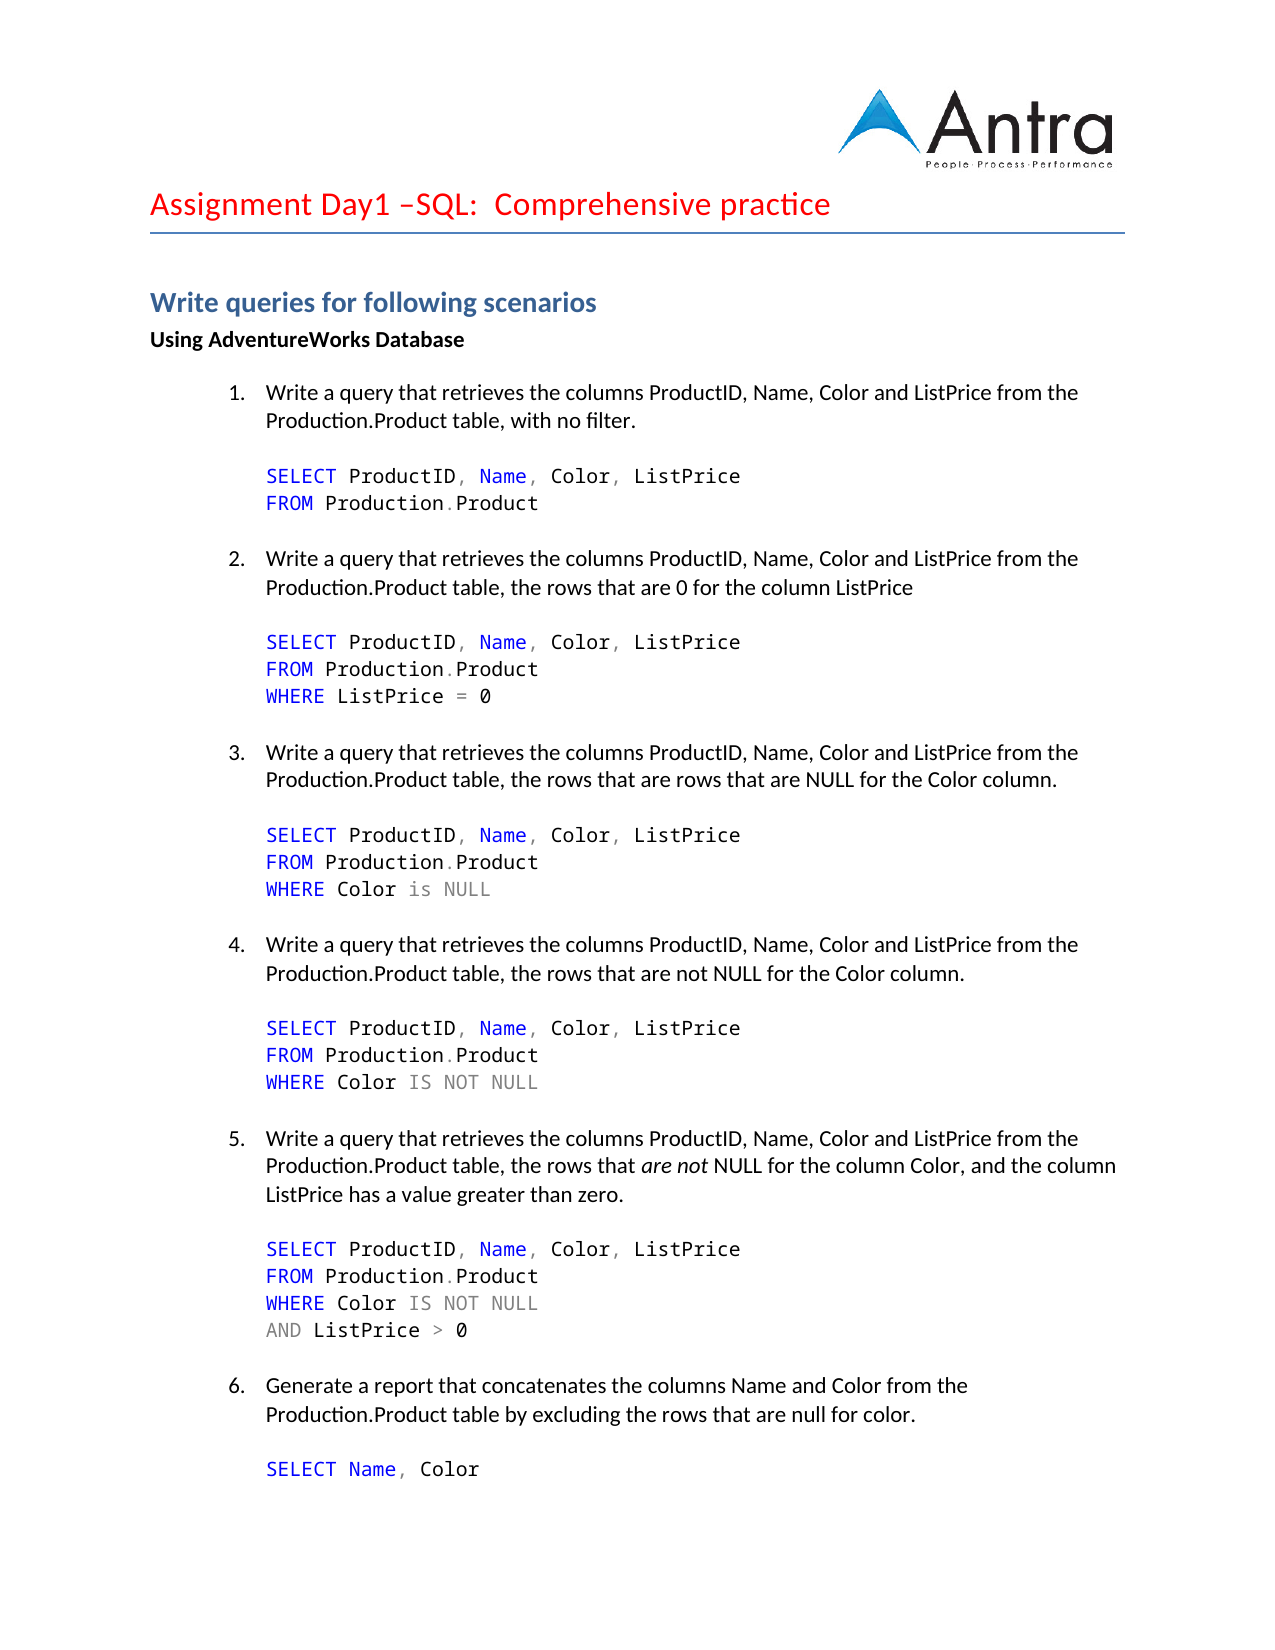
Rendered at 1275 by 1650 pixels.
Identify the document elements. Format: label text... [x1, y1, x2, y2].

list Write a query that retrieves the columns ProductID, Name, Color and ListPrice from the Production.Product table, the rows that are 0 for the column ListPrice [228, 544, 1125, 601]
text FROM Production.Product [266, 1042, 1125, 1069]
text Using AdventureWorks Database [150, 326, 1125, 353]
text FROM Production.Product [266, 849, 1125, 876]
text SELECT ProductID, Name, Color, ListPrice [266, 822, 1125, 849]
text SELECT ProductID, Name, Color, ListPrice [266, 1236, 1125, 1263]
text WHERE Color IS NOT NULL [266, 1069, 1125, 1096]
text WHERE Color IS NOT NULL [266, 1290, 1125, 1317]
list Write a query that retrieves the columns ProductID, Name, Color and ListPrice from the Production.Product table, the rows that are not NULL for the column Color, and the column ListPrice has a value greater than zero. [228, 1124, 1125, 1208]
list FROM Production.Product [266, 656, 1125, 683]
list Write a query that retrieves the columns ProductID, Name, Color and ListPrice from the Production.Product table, with no filter. [228, 378, 1125, 434]
title Assignment Day1 –SQL: Comprehensive practice [150, 183, 1125, 232]
text AND ListPrice > 0 [266, 1317, 1125, 1344]
list Generate a report that concatenates the columns Name and Color from the Production.Product table by excluding the rows that are null for color. [228, 1372, 1125, 1428]
subtitle Write queries for following scenarios [150, 284, 1125, 320]
list SELECT ProductID, Name, Color, ListPrice [266, 629, 1125, 656]
list FROM Production.Product [266, 489, 1125, 517]
picture [826, 75, 1125, 184]
list WHERE ListPrice = 0 [266, 683, 1125, 709]
list SELECT ProductID, Name, Color, ListPrice [266, 463, 1125, 489]
text FROM Production.Product [266, 1263, 1125, 1290]
list Write a query that retrieves the columns ProductID, Name, Color and ListPrice from the Production.Product table, the rows that are not NULL for the Color column. [228, 931, 1125, 987]
text SELECT ProductID, Name, Color, ListPrice [266, 1015, 1125, 1042]
list Write a query that retrieves the columns ProductID, Name, Color and ListPrice from the Production.Product table, the rows that are rows that are NULL for the Color column. [228, 738, 1125, 794]
text SELECT Name, Color [266, 1456, 1125, 1483]
text WHERE Color is NULL [266, 876, 1125, 903]
